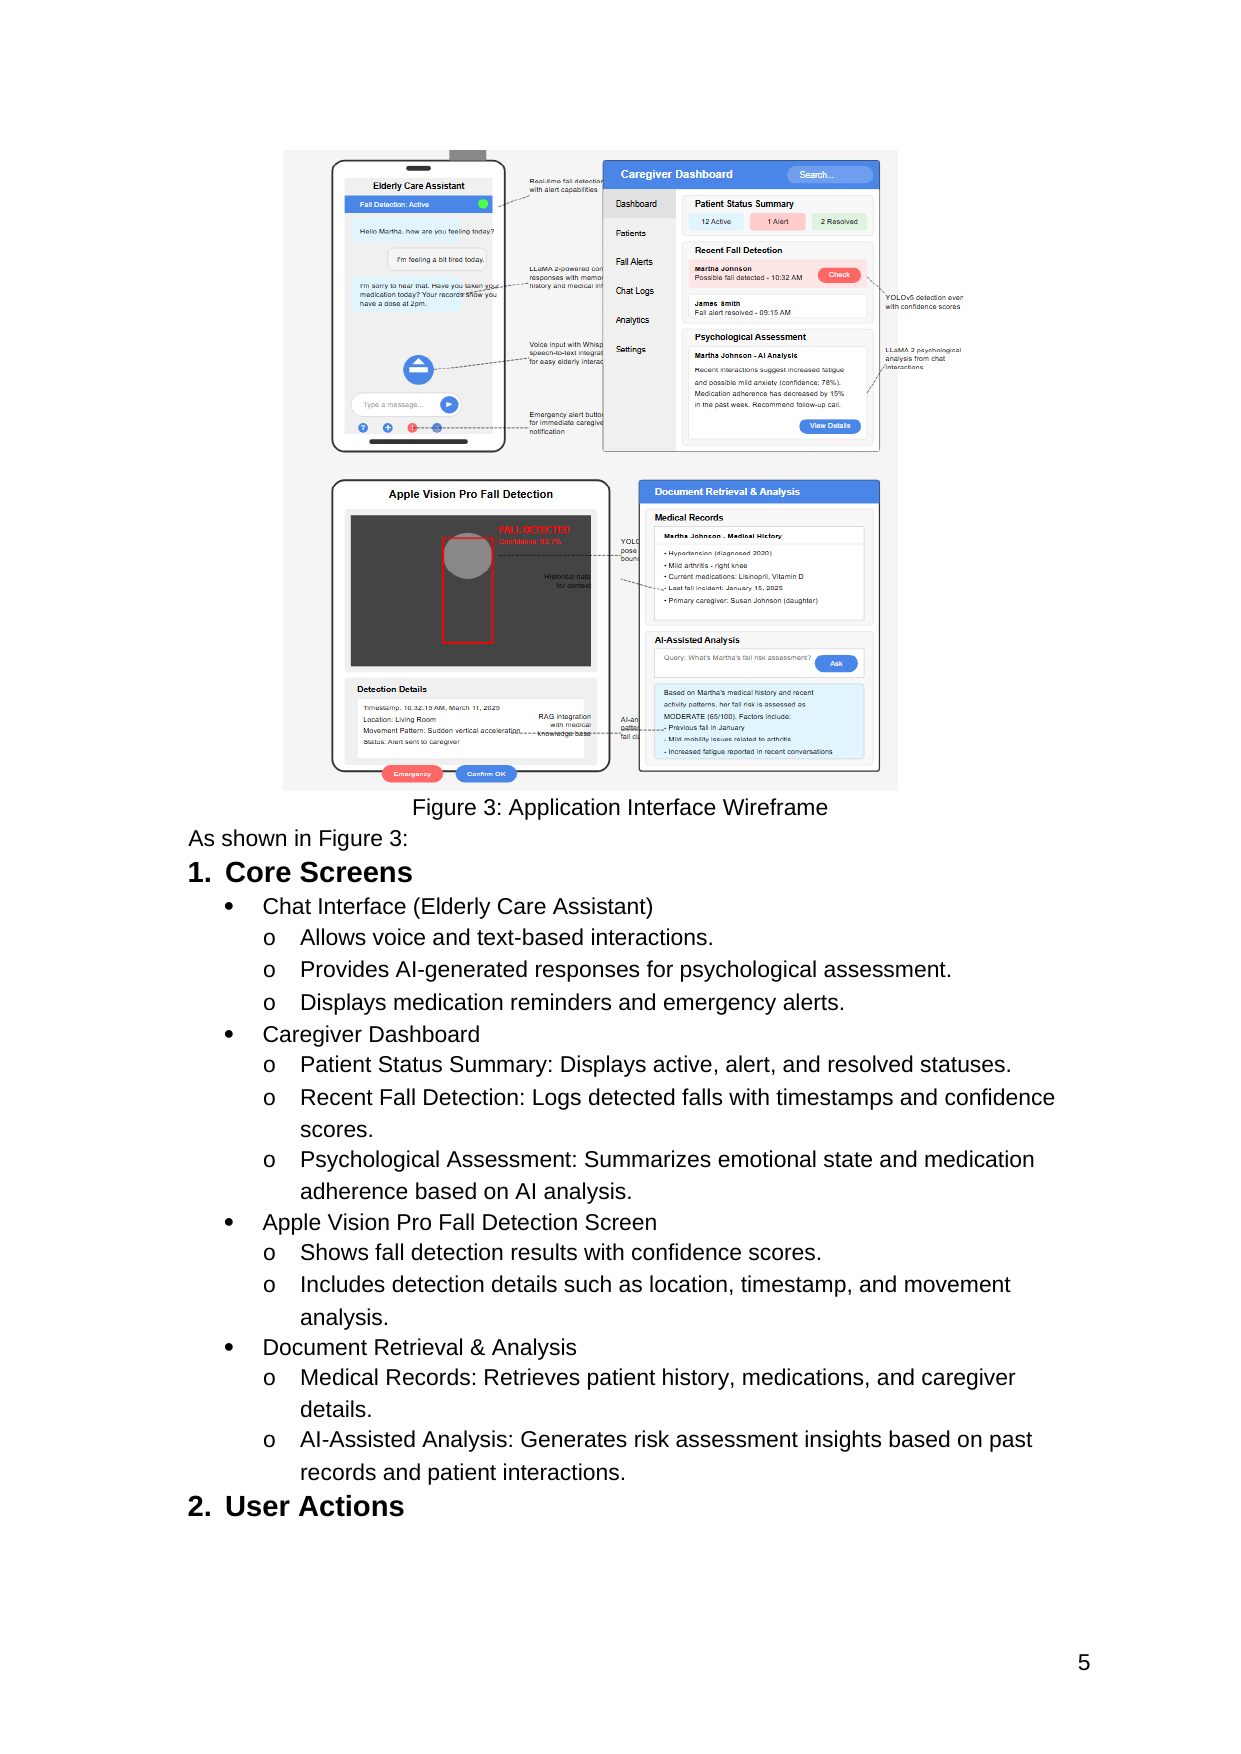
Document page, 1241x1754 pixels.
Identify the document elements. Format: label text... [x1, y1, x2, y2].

list User Actions [187, 1489, 1090, 1522]
text Figure 3: Application Interface Wireframe [150, 794, 1090, 821]
list Caregiver Dashboard [225, 1021, 1090, 1047]
text As shown in Figure 3: [150, 824, 1090, 851]
list Patient Status Summary: Displays active, alert, and resolved statuses. [262, 1051, 1090, 1079]
list Provides AI-generated responses for psychological assessment. [262, 956, 1090, 984]
list Allows voice and text-based interactions. [262, 923, 1090, 952]
list AI-Assisted Analysis: Generates risk assessment insights based on past records and patient interactions. [262, 1426, 1090, 1485]
list Chat Interface (Elderly Care Assistant) [225, 893, 1090, 920]
list Displays medication reminders and emergency alerts. [262, 988, 1090, 1017]
list Psychological Assessment: Summarizes emotional state and medication adherence based on AI analysis. [262, 1146, 1090, 1205]
list Shows fall detection results with confidence scores. [262, 1239, 1090, 1267]
list Includes detection details such as location, timestamp, and movement analysis. [262, 1271, 1090, 1330]
list Document Retrieval & Analysis [225, 1334, 1090, 1360]
picture [277, 150, 964, 791]
list Recent Fall Detection: Logs detected falls with timestamps and confidence scores. [262, 1084, 1090, 1142]
list Core Screens [187, 855, 1090, 888]
list Apple Vision Pro Fall Detection Screen [225, 1208, 1090, 1235]
list Medical Records: Retrieves patient history, medications, and caregiver details. [262, 1364, 1090, 1422]
